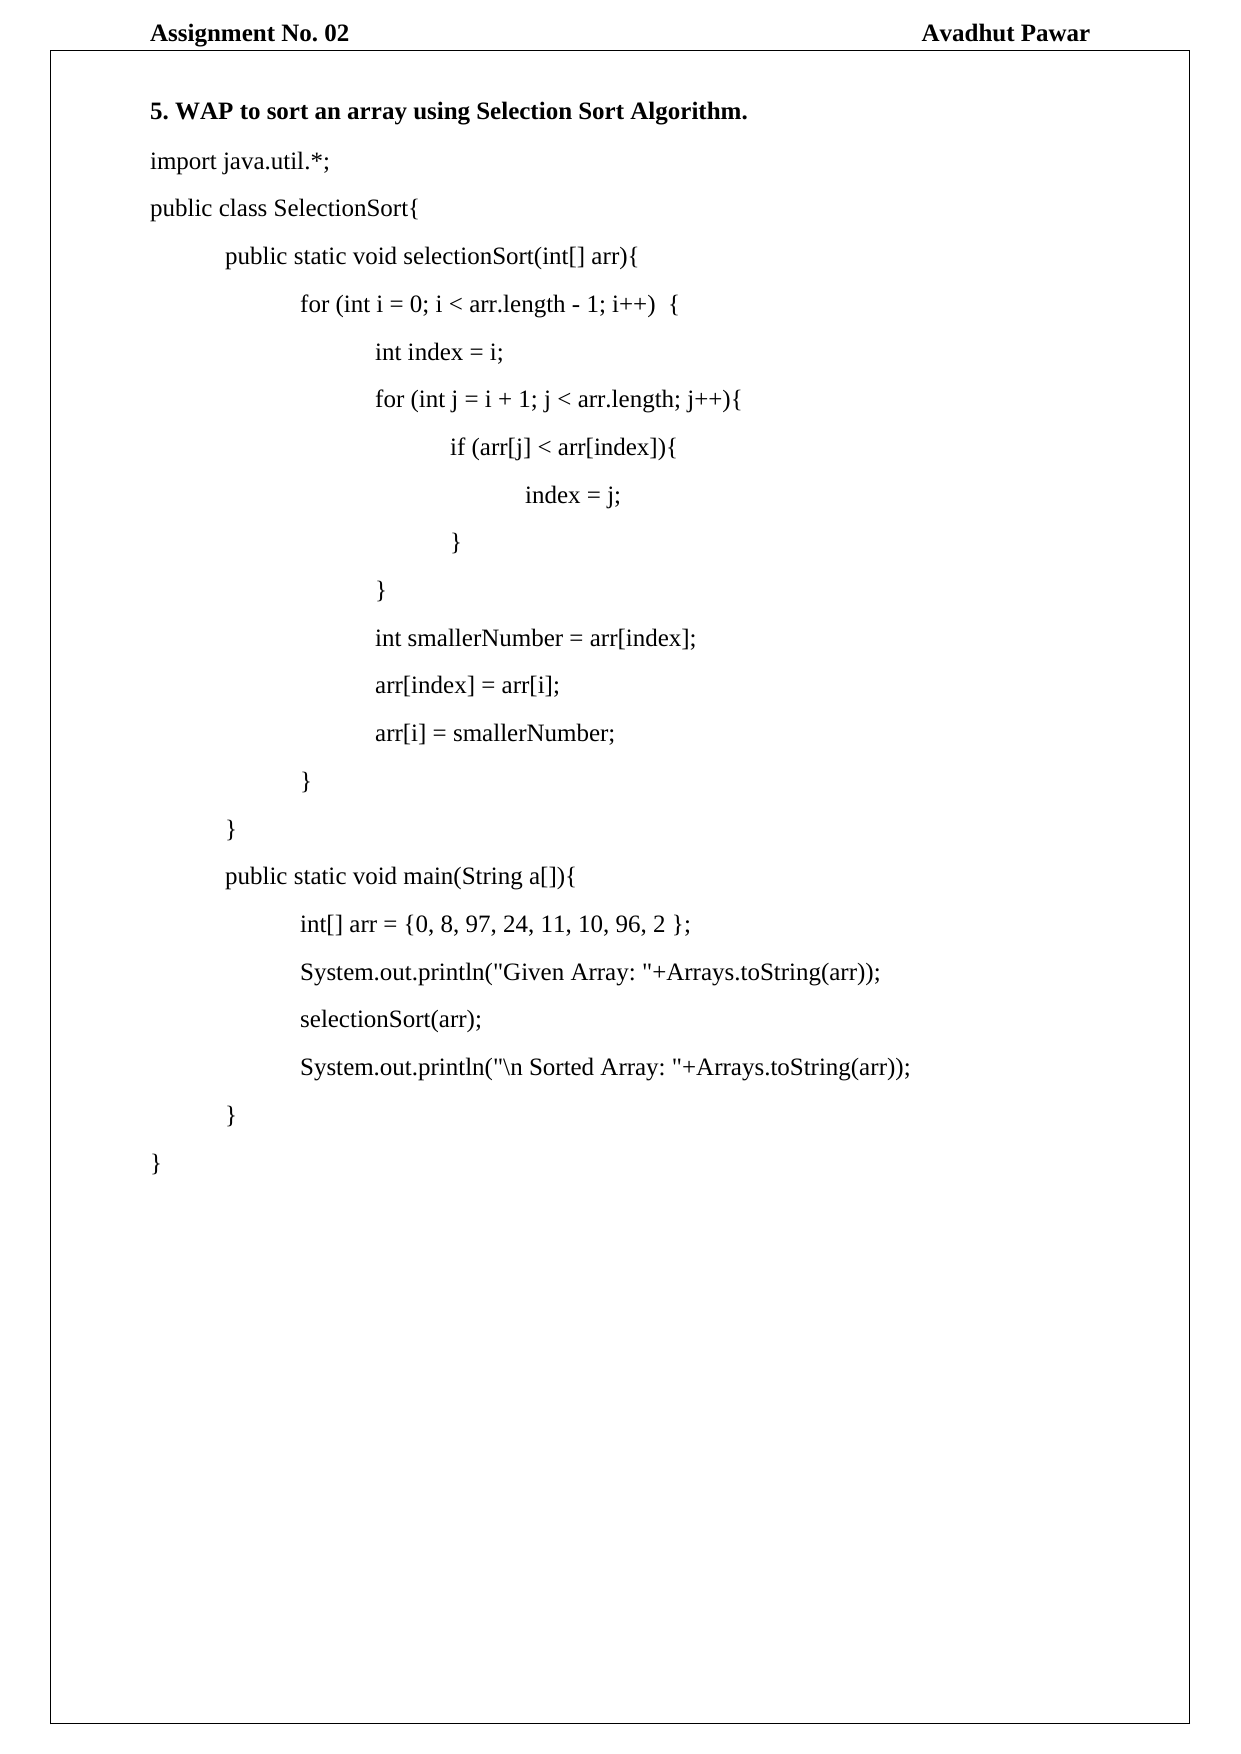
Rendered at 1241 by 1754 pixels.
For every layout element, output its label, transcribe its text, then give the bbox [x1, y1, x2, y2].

text } [150, 527, 1090, 556]
text } [150, 766, 1090, 795]
text System.out.println("Given Array: "+Arrays.toString(arr)); [150, 957, 1090, 986]
text selectionSort(arr); [150, 1004, 1090, 1033]
text arr[index] = arr[i]; [150, 671, 1090, 699]
text int smallerNumber = arr[index]; [150, 623, 1090, 652]
text 5. WAP to sort an array using Selection Sort Algorithm. [150, 96, 1090, 125]
text index = j; [150, 480, 1090, 508]
text } [150, 814, 1090, 842]
text } [150, 1148, 1090, 1176]
text for (int j = i + 1; j < arr.length; j++){ [150, 384, 1090, 413]
text } [150, 1100, 1090, 1129]
text import java.util.*; [150, 146, 1090, 174]
text if (arr[j] < arr[index]){ [150, 432, 1090, 461]
text System.out.println("\n Sorted Array: "+Arrays.toString(arr)); [150, 1052, 1090, 1081]
text public static void selectionSort(int[] arr){ [150, 241, 1090, 270]
text int index = i; [150, 337, 1090, 365]
text public static void main(String a[]){ [150, 861, 1090, 890]
text arr[i] = smallerNumber; [150, 718, 1090, 747]
text public class SelectionSort{ [150, 193, 1090, 222]
text int[] arr = {0, 8, 97, 24, 11, 10, 96, 2 }; [150, 909, 1090, 938]
text } [150, 575, 1090, 604]
text for (int i = 0; i < arr.length - 1; i++) { [150, 289, 1090, 318]
